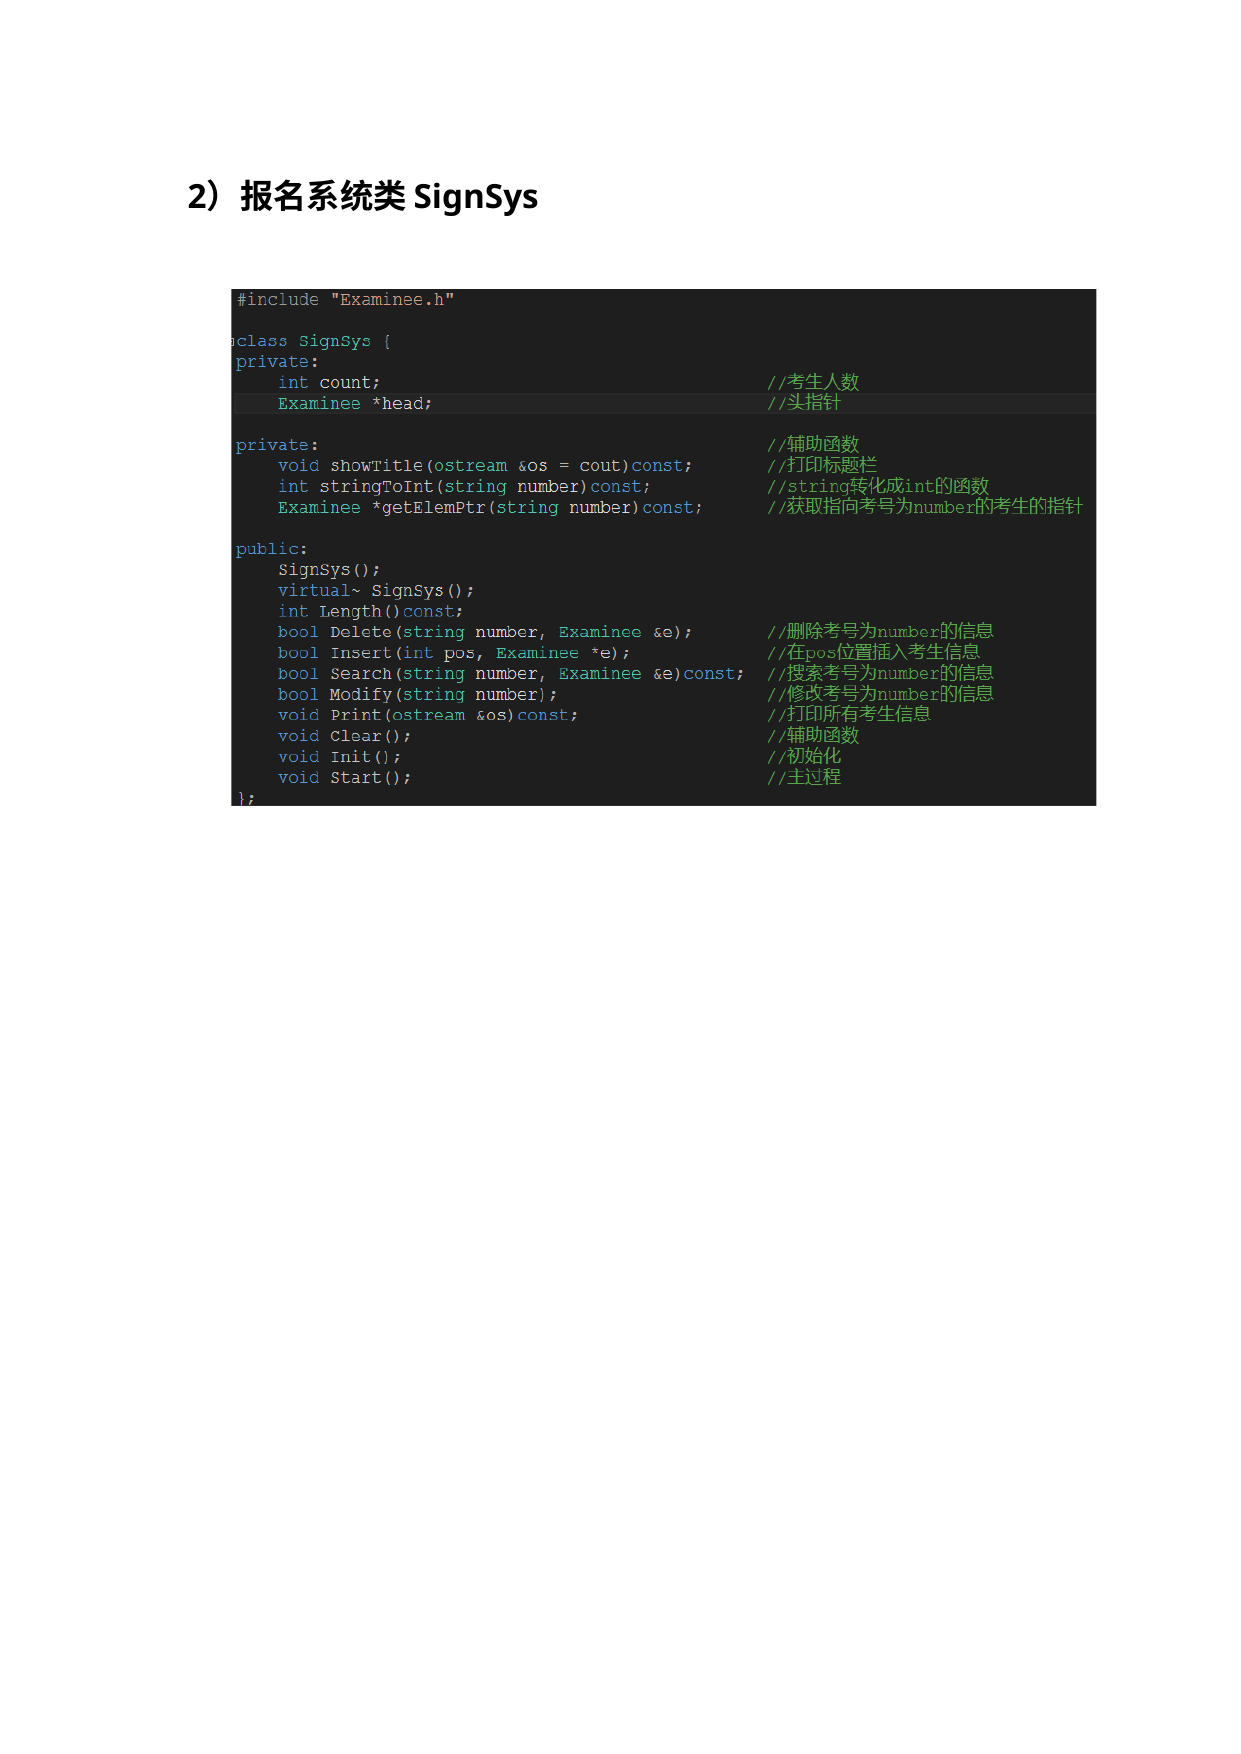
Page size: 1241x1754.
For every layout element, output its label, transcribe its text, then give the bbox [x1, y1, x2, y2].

picture [231, 289, 1097, 806]
subtitle 2）报名系统类SignSys [187, 162, 1053, 227]
